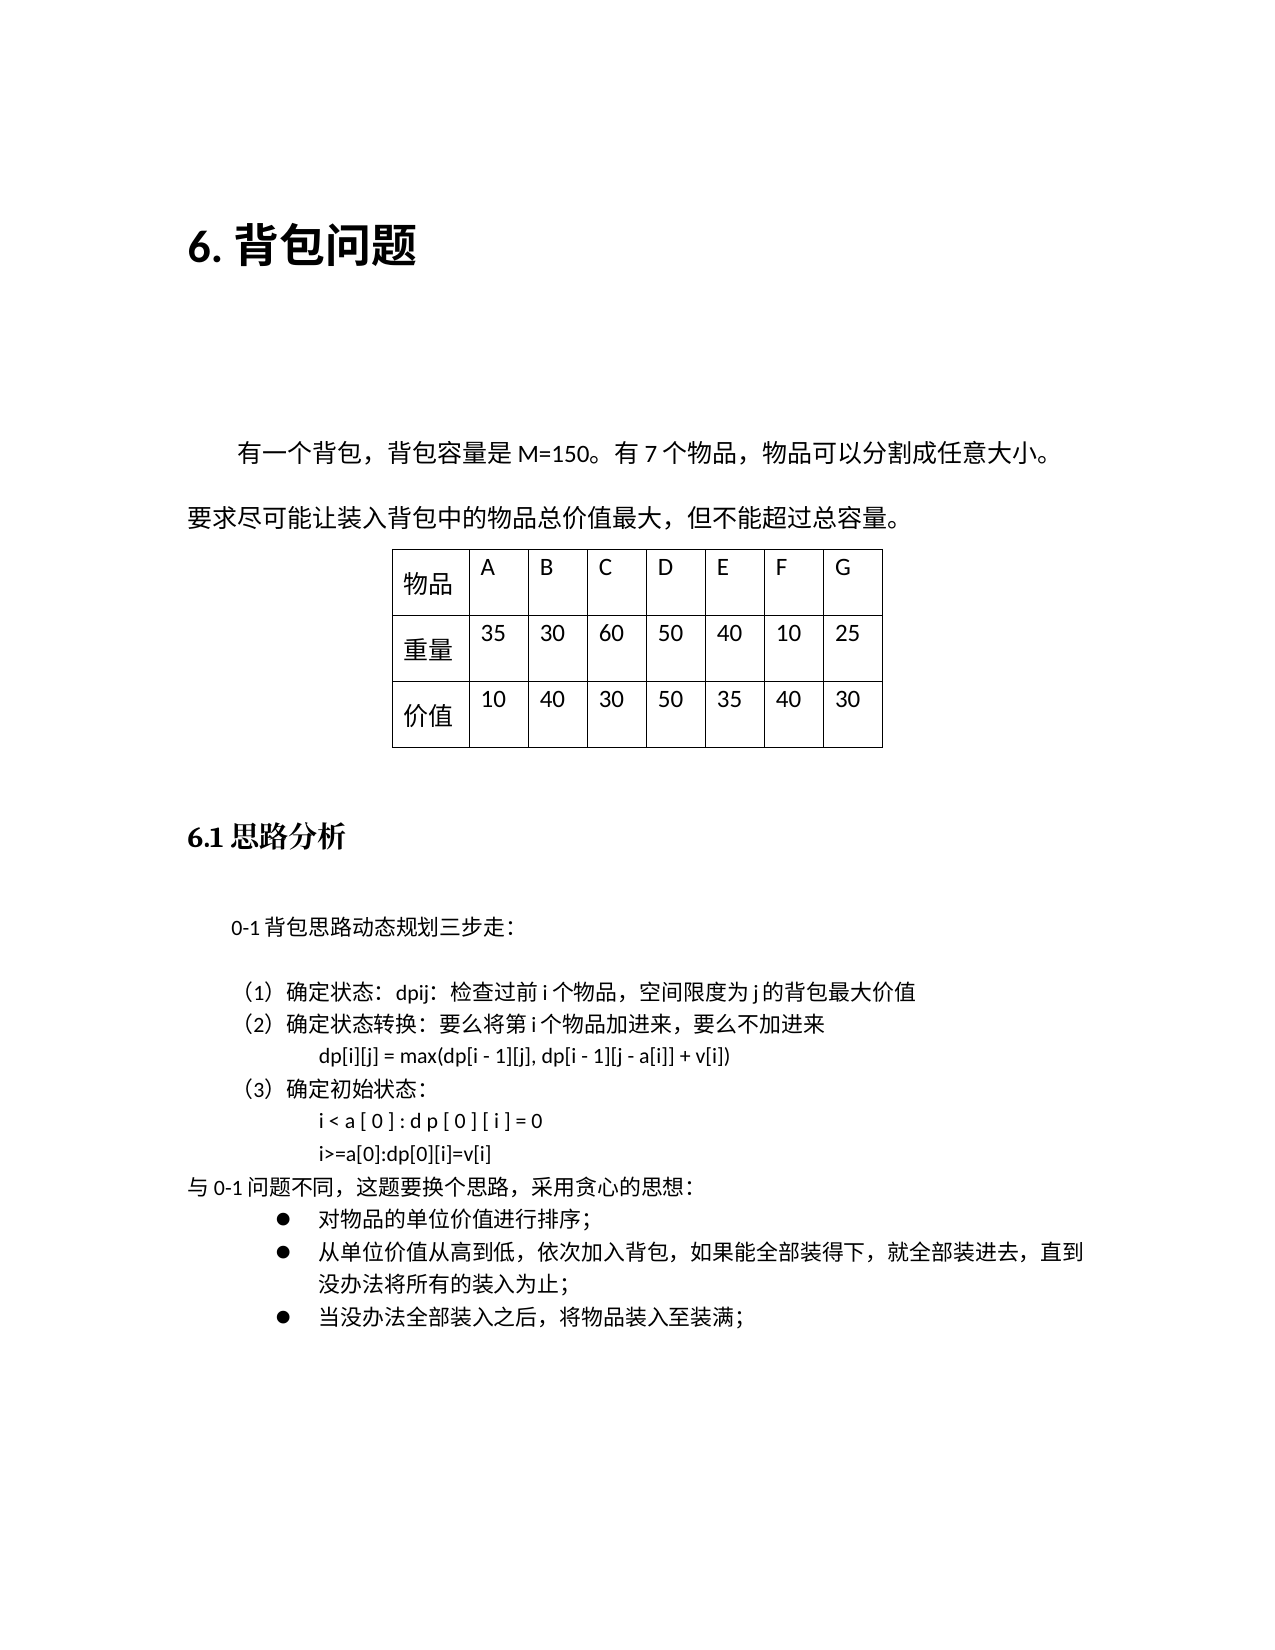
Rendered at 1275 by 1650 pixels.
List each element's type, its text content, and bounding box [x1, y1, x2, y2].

text dp[i][j] = max(dp[i - 1][j], dp[i - 1][j - a[i]] + v[i]) [275, 1039, 1087, 1072]
list 从单位价值从高到低，依次加入背包，如果能全部装得下，就全部装进去，直到没办法将所有的装入为止； [275, 1234, 1087, 1299]
table_cell 60 [588, 616, 646, 681]
table_header A [470, 550, 528, 615]
list 当没办法全部装入之后，将物品装入至装满； [275, 1299, 1087, 1332]
table_header B [529, 550, 587, 615]
table_cell 50 [647, 616, 705, 681]
table_header F [765, 550, 823, 615]
text （1）确定状态：dpij：检查过前i个物品，空间限度为j的背包最大价值 [187, 974, 1087, 1007]
table_cell 30 [824, 682, 882, 747]
list 对物品的单位价值进行排序； [275, 1202, 1087, 1234]
text （2）确定状态转换：要么将第i个物品加进来，要么不加进来 [187, 1007, 1087, 1039]
table_header E [706, 550, 764, 615]
table_cell 40 [706, 616, 764, 681]
table_cell 40 [529, 682, 587, 747]
table_header D [647, 550, 705, 615]
table_cell 35 [706, 682, 764, 747]
text i < a [ 0 ] : d p [ 0 ] [ i ] = 0 [275, 1104, 1087, 1137]
table_cell 35 [470, 616, 528, 681]
text 0-1背包思路动态规划三步走： [187, 909, 1087, 942]
table_header 物品 [393, 550, 469, 615]
table_cell 10 [470, 682, 528, 747]
table_cell 30 [588, 682, 646, 747]
table_header C [588, 550, 646, 615]
list 与0-1问题不同，这题要换个思路，采用贪心的思想： [187, 1169, 1087, 1202]
table_cell 价值 [393, 682, 469, 747]
table_cell 重量 [393, 616, 469, 681]
text 有一个背包，背包容量是M=150。有7个物品，物品可以分割成任意大小。 要求尽可能让装入背包中的物品总价值最大，但不能超过总容量。 [187, 419, 1087, 549]
list =a[0]:dp[0][i]=v[i] [275, 1137, 1087, 1169]
table_cell 10 [765, 616, 823, 681]
table_cell 40 [765, 682, 823, 747]
subtitle 背包问题 [187, 194, 1087, 292]
table_cell 30 [529, 616, 587, 681]
table_header G [824, 550, 882, 615]
text （3）确定初始状态： [187, 1072, 1087, 1104]
subtitle 6.1 思路分析 [187, 806, 1087, 871]
table_cell 25 [824, 616, 882, 681]
table_cell 50 [647, 682, 705, 747]
